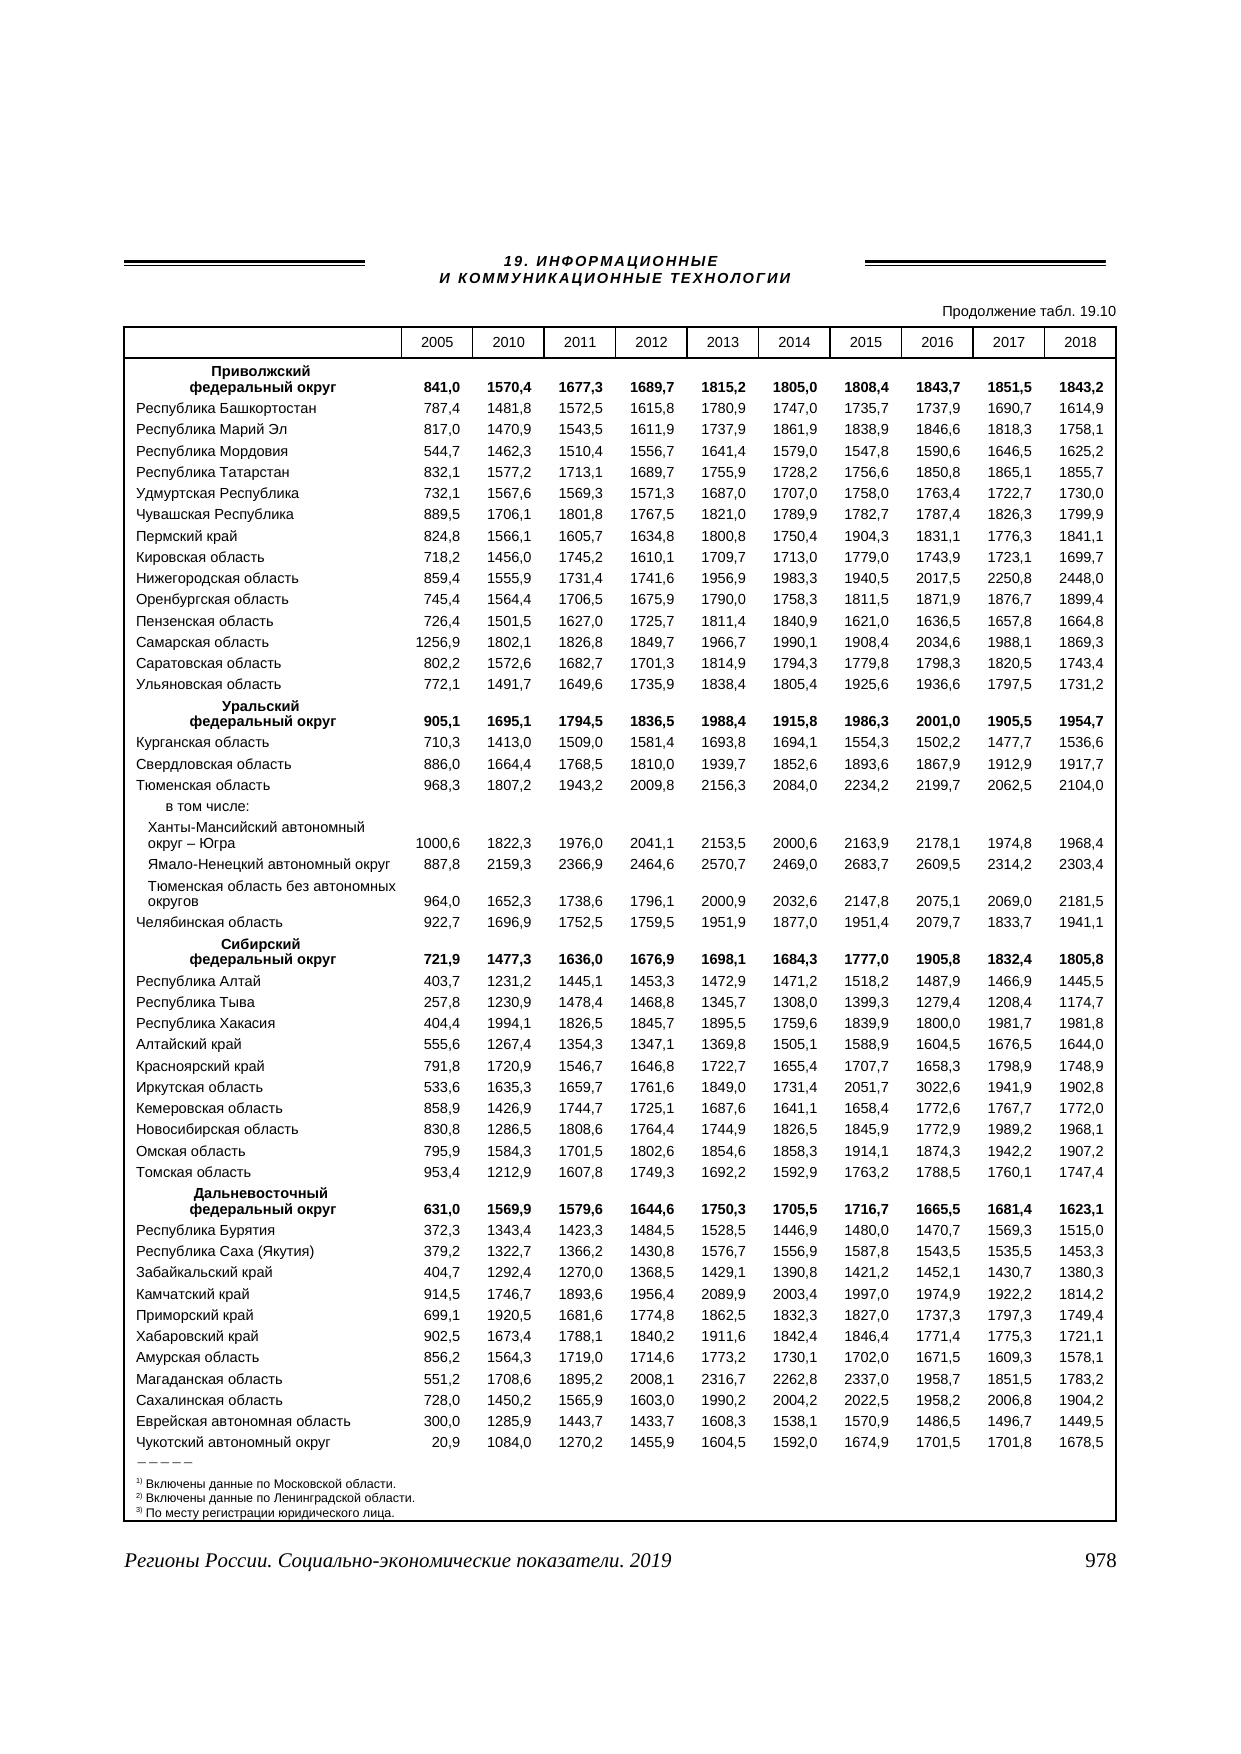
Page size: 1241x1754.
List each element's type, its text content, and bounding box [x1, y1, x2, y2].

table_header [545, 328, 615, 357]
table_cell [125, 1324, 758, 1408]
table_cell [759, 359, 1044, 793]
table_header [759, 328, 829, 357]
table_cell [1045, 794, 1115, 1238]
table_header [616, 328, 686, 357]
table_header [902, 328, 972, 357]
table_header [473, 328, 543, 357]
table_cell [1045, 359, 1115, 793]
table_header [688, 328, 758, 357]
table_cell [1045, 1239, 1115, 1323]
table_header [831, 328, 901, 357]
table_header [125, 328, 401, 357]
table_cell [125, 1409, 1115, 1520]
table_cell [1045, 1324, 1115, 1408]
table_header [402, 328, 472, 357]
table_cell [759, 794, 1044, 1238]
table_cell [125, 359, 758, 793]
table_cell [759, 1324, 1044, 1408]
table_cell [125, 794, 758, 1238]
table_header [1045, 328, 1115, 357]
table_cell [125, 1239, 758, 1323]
text Продолжение табл. 19.10 [124, 303, 1116, 320]
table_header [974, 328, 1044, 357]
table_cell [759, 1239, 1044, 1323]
